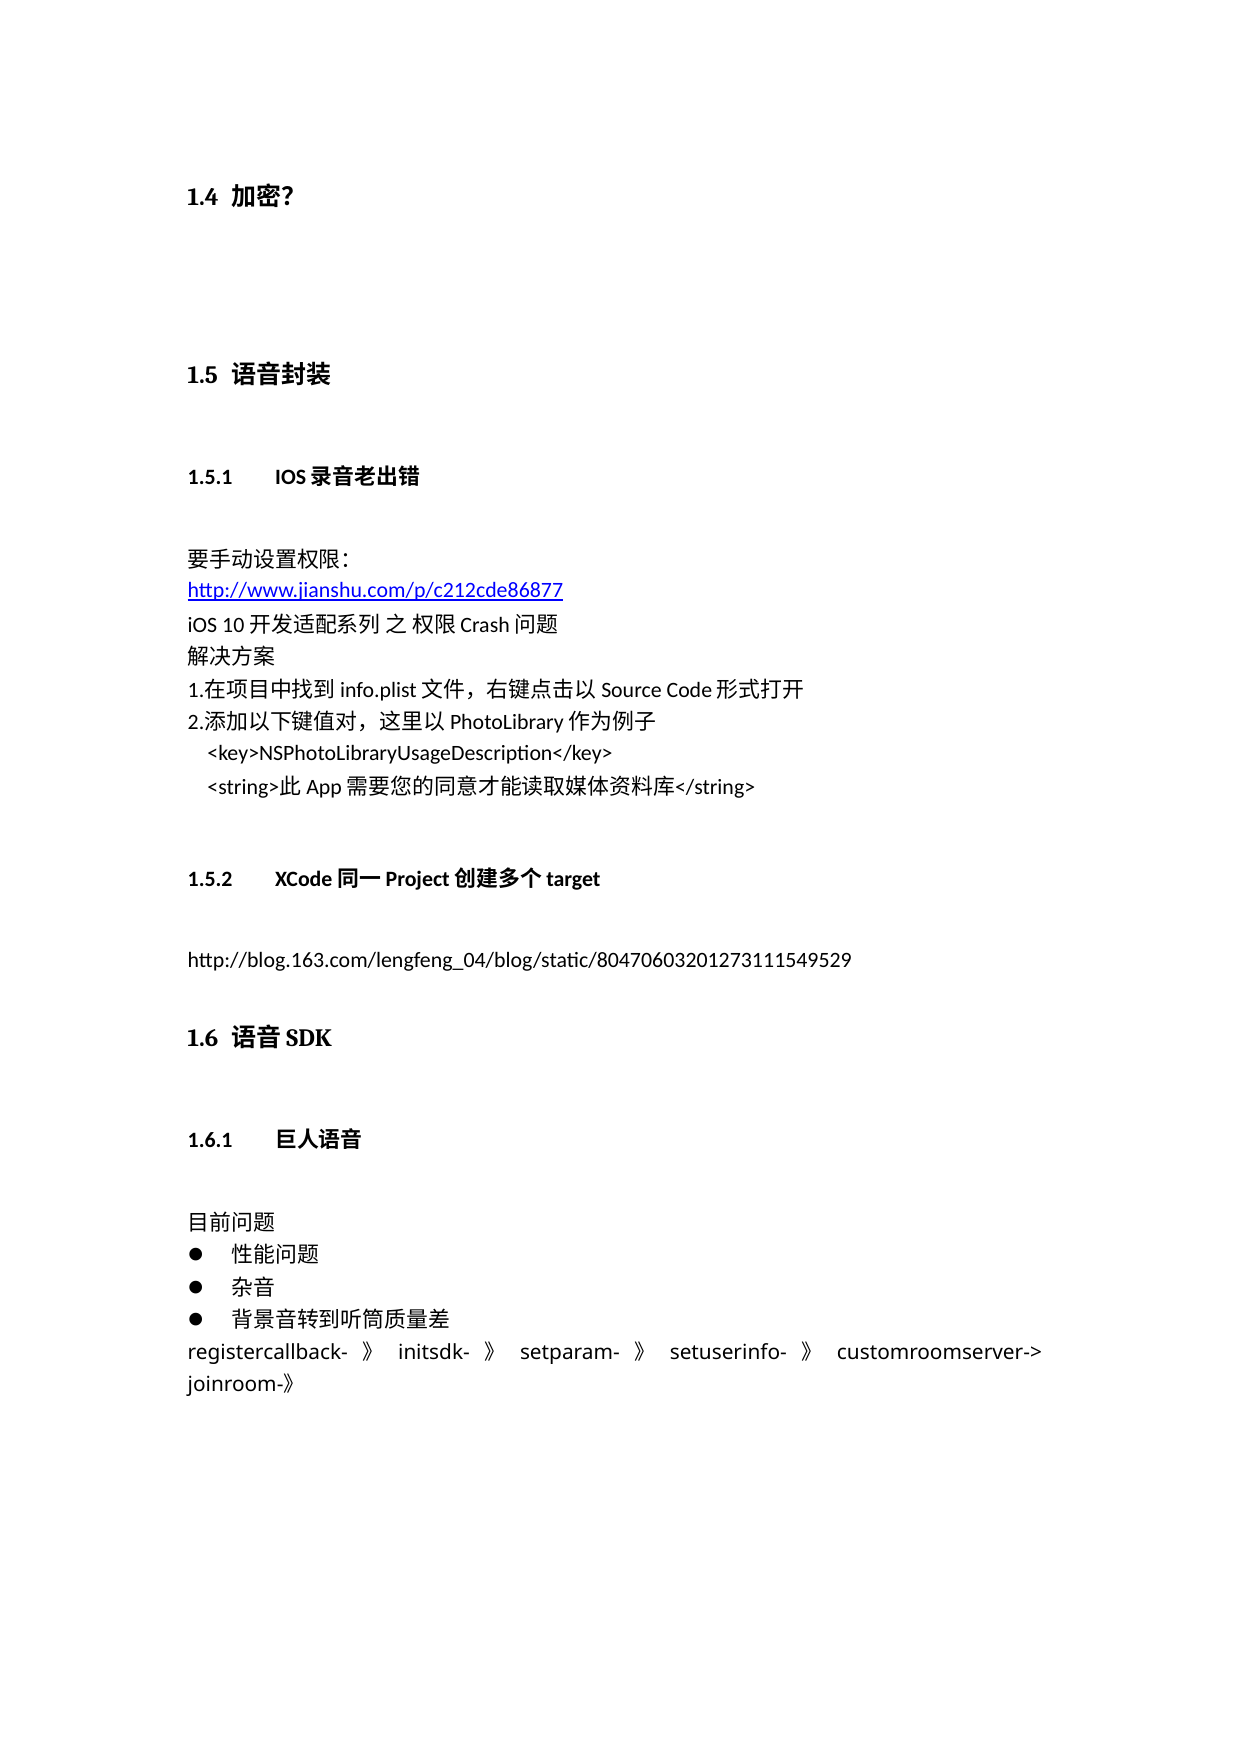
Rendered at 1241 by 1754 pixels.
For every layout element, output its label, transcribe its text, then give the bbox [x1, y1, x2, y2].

subtitle 加密？ [187, 162, 1053, 227]
text 目前问题 [187, 1204, 1053, 1237]
subtitle 语音SDK [187, 1003, 1053, 1068]
text <string>此 App 需要您的同意才能读取媒体资料库</string> [187, 769, 1053, 801]
subtitle IOS录音老出错 [187, 459, 1053, 491]
list 背景音转到听筒质量差 [187, 1302, 1053, 1334]
text registercallback-》initsdk-》setparam-》setuserinfo-》customroomserver-> joinroom-》 [187, 1334, 1053, 1399]
subtitle 巨人语音 [187, 1122, 1053, 1154]
list 杂音 [187, 1269, 1053, 1302]
text 要手动设置权限： [187, 541, 1053, 574]
text <key>NSPhotoLibraryUsageDescription</key> [187, 736, 1053, 769]
subtitle 语音封装 [187, 340, 1053, 405]
text iOS 10 开发适配系列 之 权限Crash问题 [187, 606, 1053, 639]
text http://www.jianshu.com/p/c212cde86877 [187, 574, 1053, 606]
text 解决方案 1.在项目中找到info.plist文件，右键点击以 Source Code形式打开 2.添加以下键值对，这里以 PhotoLibrary 作为例子 [187, 639, 1053, 736]
text http://blog.163.com/lengfeng_04/blog/static/80470603201273111549529 [187, 943, 1053, 976]
list 性能问题 [187, 1237, 1053, 1269]
subtitle XCode 同一Project创建多个target [187, 861, 1053, 893]
